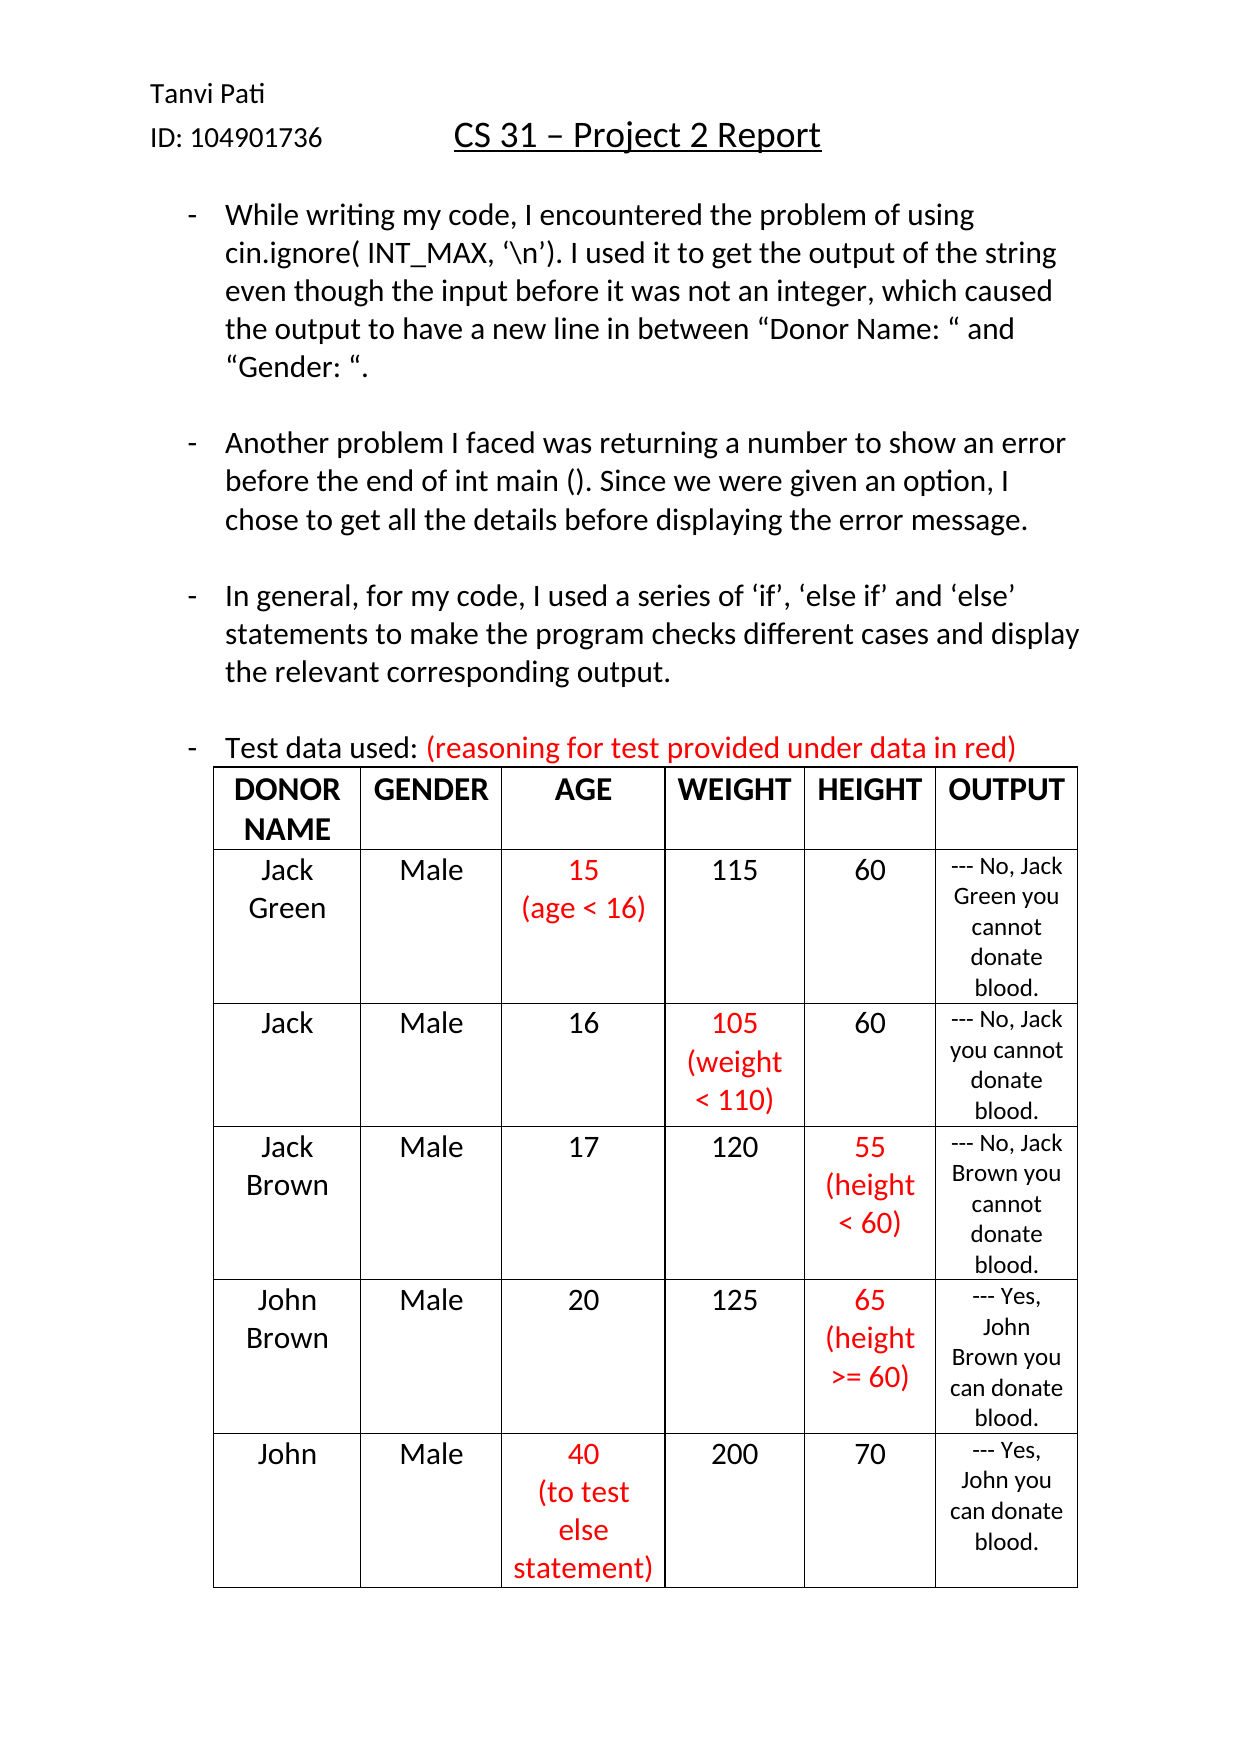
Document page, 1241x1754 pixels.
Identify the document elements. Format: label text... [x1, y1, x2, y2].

table_cell 16 [502, 1004, 664, 1126]
table_cell --- No, Jack Brown you cannot donate blood. [936, 1127, 1077, 1279]
table_header HEIGHT [805, 768, 935, 849]
table_header GENDER [361, 768, 501, 849]
table_header OUTPUT [936, 768, 1077, 849]
table_cell 17 [502, 1127, 664, 1279]
list While writing my code, I encountered the problem of using cin.ignore( INT_MAX, ‘\n’). I used it to get the output of the string even though the input before it was not an integer, which caused the output to have a new line in between “Donor Name: “ and “Gender: “. [187, 194, 1090, 385]
table_cell 15 (age < 16) [502, 850, 664, 1003]
table_cell Male [361, 850, 501, 1003]
table_cell 40 (to test else statement) [502, 1434, 664, 1587]
table_cell 125 [666, 1280, 804, 1433]
table_header WEIGHT [666, 768, 804, 849]
table_cell Jack Brown [214, 1127, 360, 1279]
table_cell John [214, 1434, 360, 1587]
table_cell 60 [805, 1004, 935, 1126]
list Another problem I faced was returning a number to show an error before the end of int main (). Since we were given an option, I chose to get all the details before displaying the error message. [187, 423, 1090, 538]
table_cell Jack Green [214, 850, 360, 1003]
table_cell --- Yes, John Brown you can donate blood. [936, 1280, 1077, 1433]
table_cell 65 (height >= 60) [805, 1280, 935, 1433]
table_header AGE [502, 768, 664, 849]
table_cell Jack [214, 1004, 360, 1126]
table_cell --- No, Jack you cannot donate blood. [936, 1004, 1077, 1126]
table_cell Male [361, 1280, 501, 1433]
table_cell 20 [502, 1280, 664, 1433]
table_cell 200 [666, 1434, 804, 1587]
table_cell John Brown [214, 1280, 360, 1433]
table_cell Male [361, 1434, 501, 1587]
table_cell Male [361, 1127, 501, 1279]
list In general, for my code, I used a series of ‘if’, ‘else if’ and ‘else’ statements to make the program checks different cases and display the relevant corresponding output. [187, 576, 1090, 690]
table_cell 115 [666, 850, 804, 1003]
table_cell --- Yes, John you can donate blood. [936, 1434, 1077, 1587]
table_cell 105 (weight < 110) [666, 1004, 804, 1126]
table_cell 60 [805, 850, 935, 1003]
table_cell 70 [805, 1434, 935, 1587]
table_cell 120 [666, 1127, 804, 1279]
table_header DONOR NAME [214, 768, 360, 849]
list Test data used: (reasoning for test provided under data in red) [187, 728, 1090, 766]
table_cell Male [361, 1004, 501, 1126]
table_cell 55 (height < 60) [805, 1127, 935, 1279]
